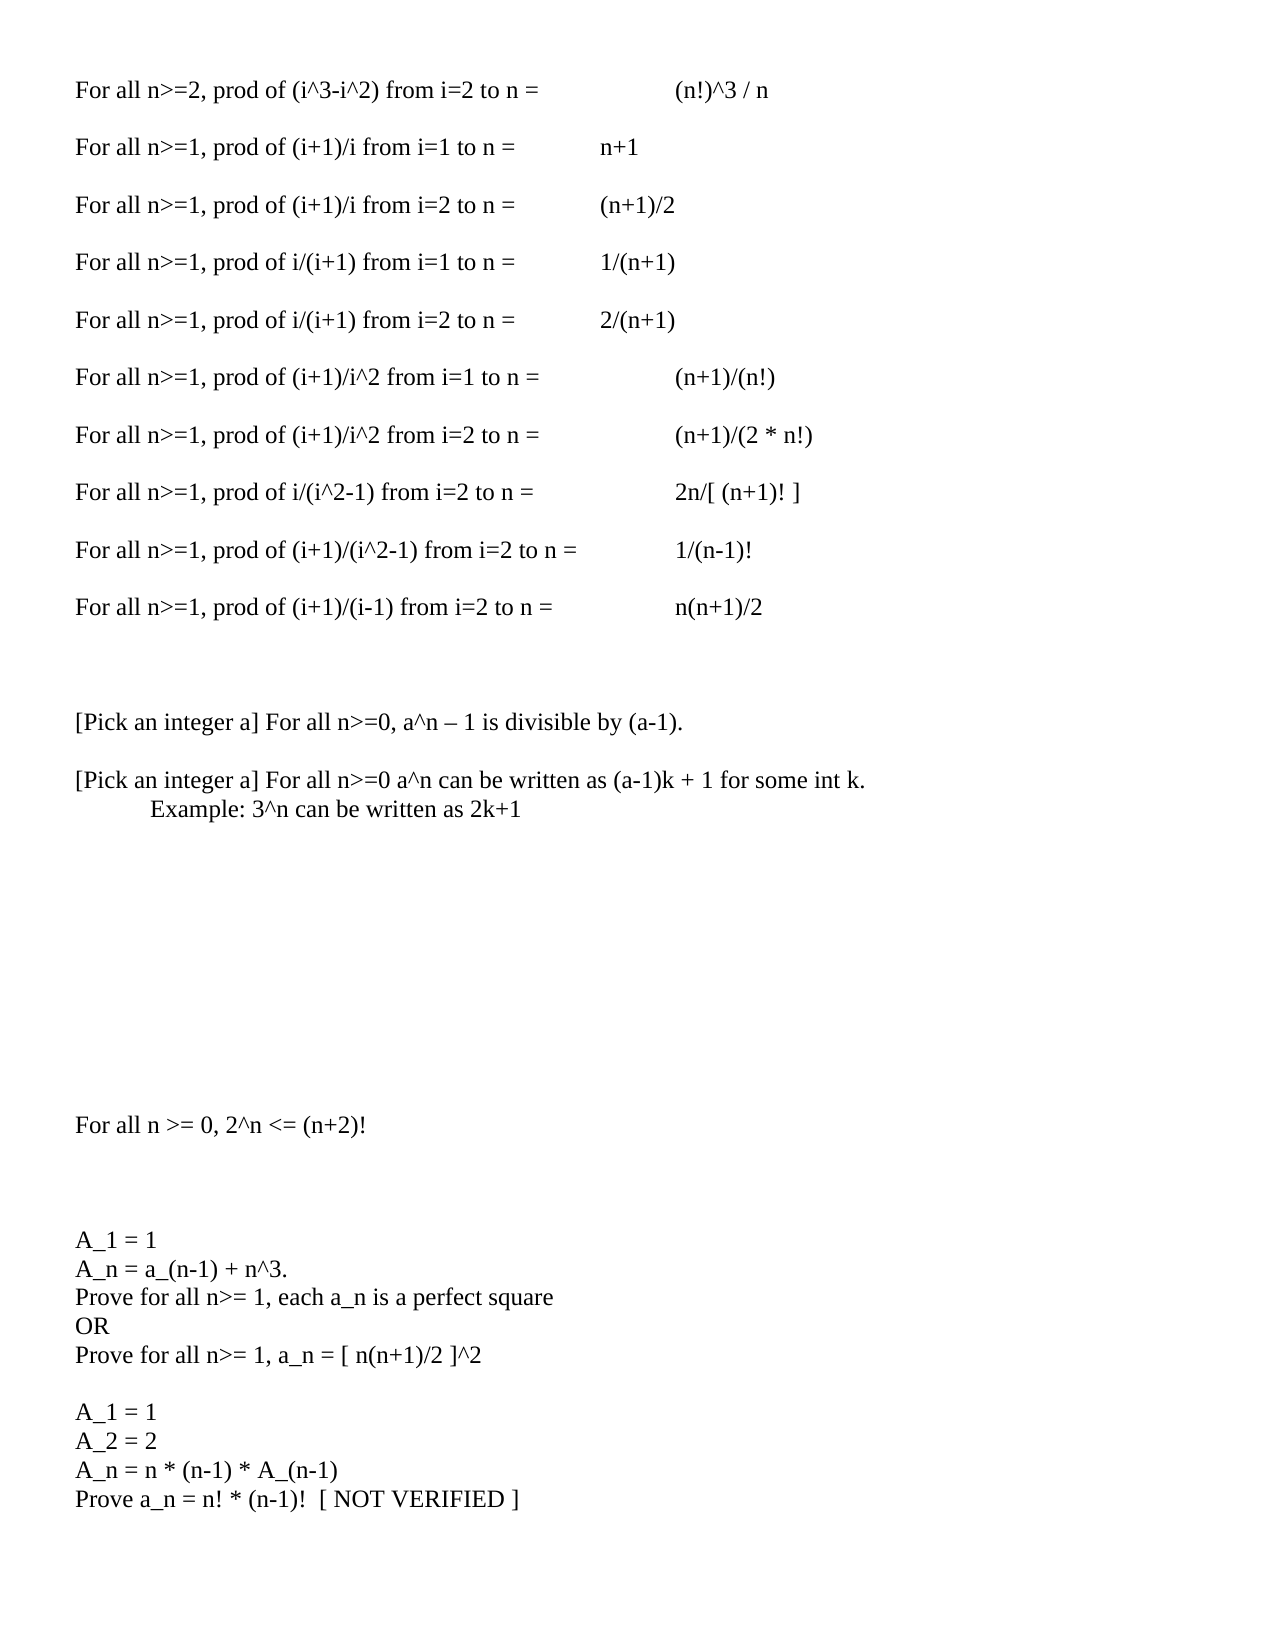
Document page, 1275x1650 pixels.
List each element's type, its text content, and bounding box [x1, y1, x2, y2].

text A_n = a_(n-1) + n^3. [75, 1254, 1200, 1282]
text For all n>=1, prod of i/(i+1) from i=2 to n = 2/(n+1) [75, 305, 1200, 334]
text OR [75, 1311, 1200, 1340]
text Prove for all n>= 1, each a_n is a perfect square [75, 1282, 1200, 1311]
text For all n >= 0, 2^n <= (n+2)! [75, 1081, 1200, 1139]
text A_2 = 2 [75, 1426, 1200, 1455]
text A_1 = 1 [75, 1225, 1200, 1254]
text For all n>=1, prod of (i+1)/i^2 from i=2 to n = (n+1)/(2 * n!) [75, 420, 1200, 449]
text [Pick an integer a] For all n>=0, a^n – 1 is divisible by (a-1). [75, 707, 1200, 736]
text Prove for all n>= 1, a_n = [ n(n+1)/2 ]^2 [75, 1340, 1200, 1369]
text A_1 = 1 [75, 1397, 1200, 1426]
text Prove a_n = n! * (n-1)! [ NOT VERIFIED ] [75, 1484, 1200, 1512]
text A_n = n * (n-1) * A_(n-1) [75, 1455, 1200, 1484]
text For all n>=1, prod of (i+1)/(i^2-1) from i=2 to n = 1/(n-1)! [75, 535, 1200, 564]
text For all n>=1, prod of (i+1)/i from i=2 to n = (n+1)/2 [75, 190, 1200, 219]
text For all n>=1, prod of (i+1)/(i-1) from i=2 to n = n(n+1)/2 [75, 592, 1200, 621]
text For all n>=1, prod of (i+1)/i^2 from i=1 to n = (n+1)/(n!) [75, 362, 1200, 391]
text For all n>=1, prod of (i+1)/i from i=1 to n = n+1 [75, 132, 1200, 161]
text Example: 3^n can be written as 2k+1 [75, 794, 1200, 822]
text For all n>=1, prod of i/(i+1) from i=1 to n = 1/(n+1) [75, 247, 1200, 276]
text [Pick an integer a] For all n>=0 a^n can be written as (a-1)k + 1 for some int k. [75, 765, 1200, 794]
text For all n>=2, prod of (i^3-i^2) from i=2 to n = (n!)^3 / n [75, 75, 1200, 104]
text For all n>=1, prod of i/(i^2-1) from i=2 to n = 2n/[ (n+1)! ] [75, 477, 1200, 506]
